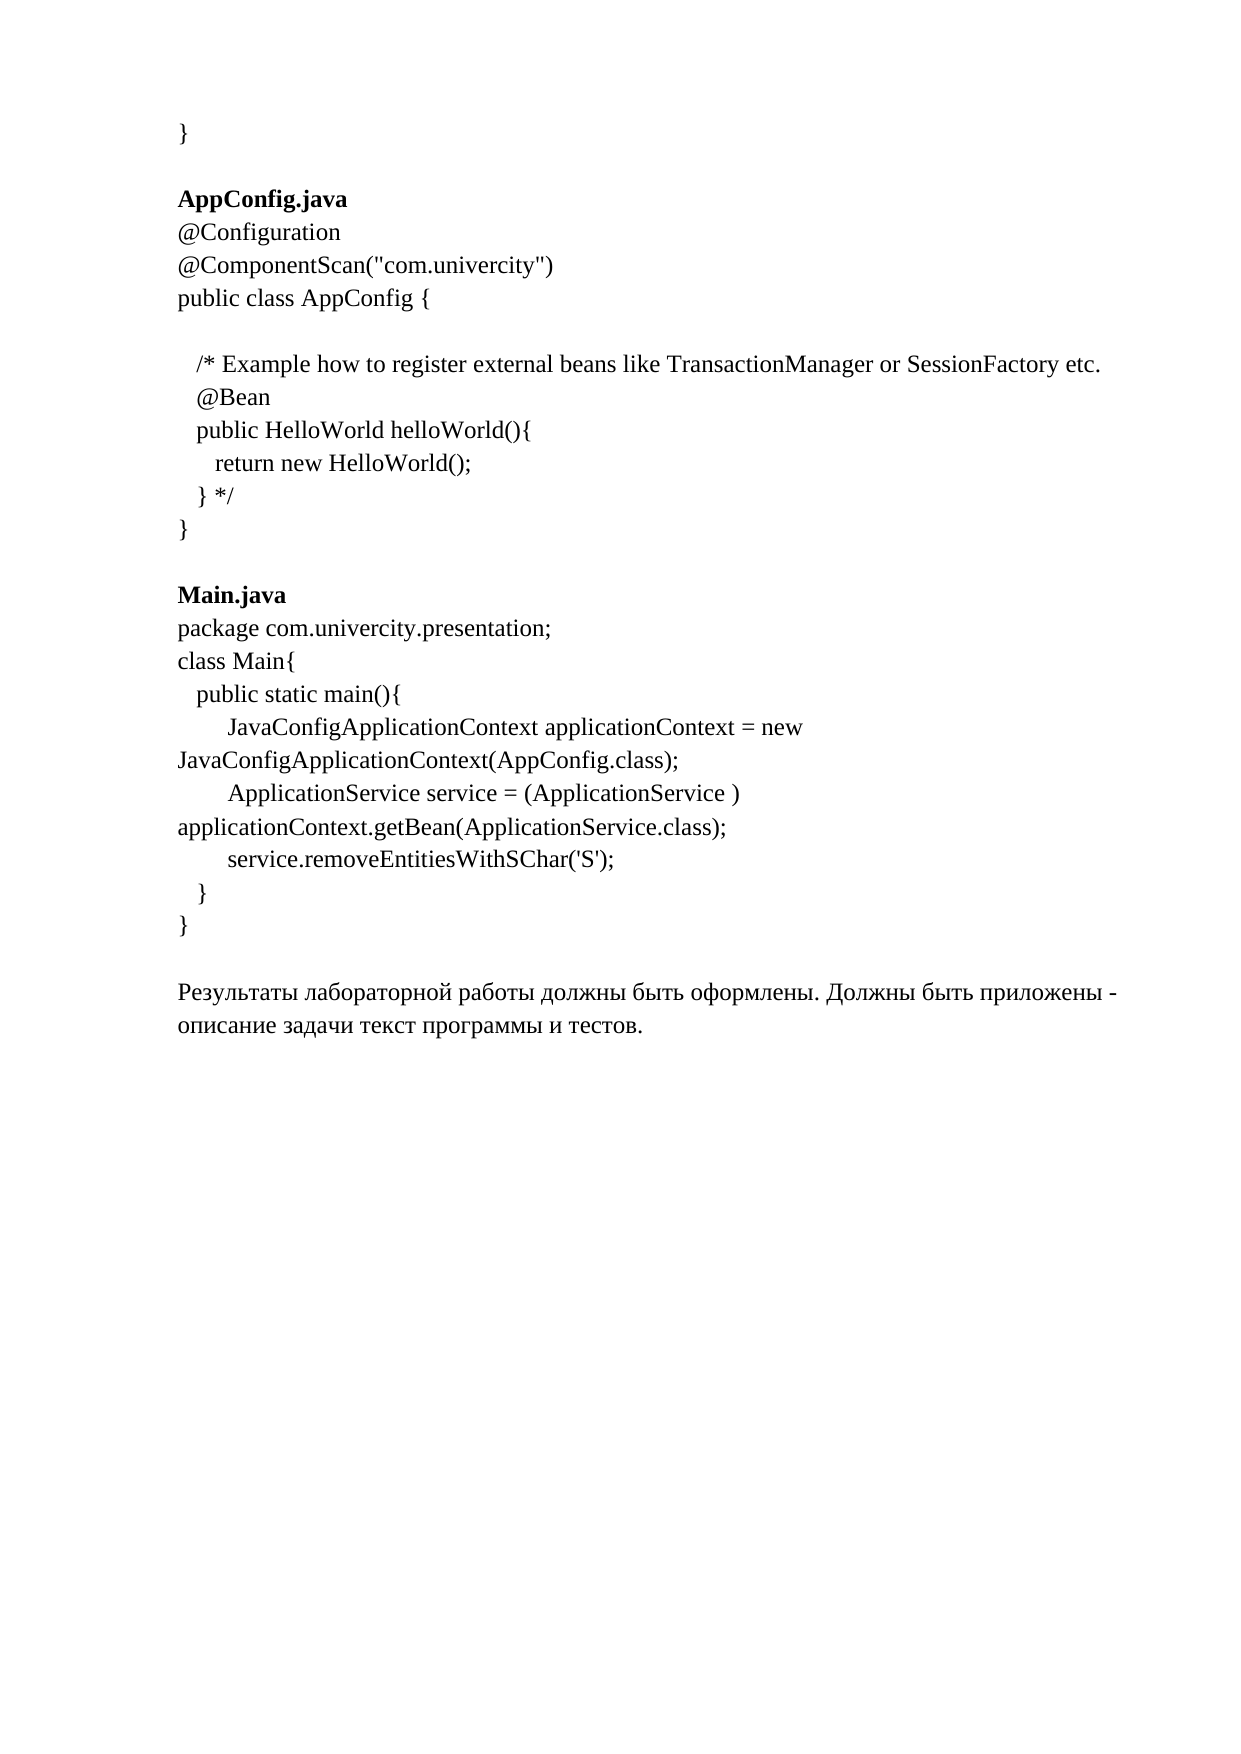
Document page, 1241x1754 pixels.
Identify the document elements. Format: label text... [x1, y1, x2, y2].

text @Bean [177, 382, 1152, 411]
text } */ [177, 481, 1152, 510]
text } [177, 911, 1152, 939]
text AppConfig.java [177, 184, 1152, 213]
text public static main(){ [177, 679, 1152, 708]
text } [177, 878, 1152, 906]
text class Main{ [177, 646, 1152, 675]
text JavaConfigApplicationContext applicationContext = new JavaConfigApplicationContext(AppConfig.class); [177, 712, 1152, 774]
text Main.java [177, 580, 1152, 609]
text Результаты лабораторной работы должны быть оформлены. Должны быть приложены - описание задачи текст программы и тестов. [177, 977, 1152, 1038]
text ApplicationService service = (ApplicationService ) applicationContext.getBean(ApplicationService.class); [177, 778, 1152, 840]
text return new HelloWorld(); [177, 448, 1152, 477]
text service.removeEntitiesWithSChar('S'); [177, 844, 1152, 873]
text package com.univercity.presentation; [177, 613, 1152, 642]
text @ComponentScan("com.univercity") [177, 250, 1152, 279]
text /* Example how to register external beans like TransactionManager or SessionFactory etc. [177, 349, 1152, 378]
text } [177, 514, 1152, 543]
text @Configuration [177, 217, 1152, 246]
text } [177, 118, 1152, 147]
text public class AppConfig { [177, 283, 1152, 312]
text public HelloWorld helloWorld(){ [177, 415, 1152, 444]
